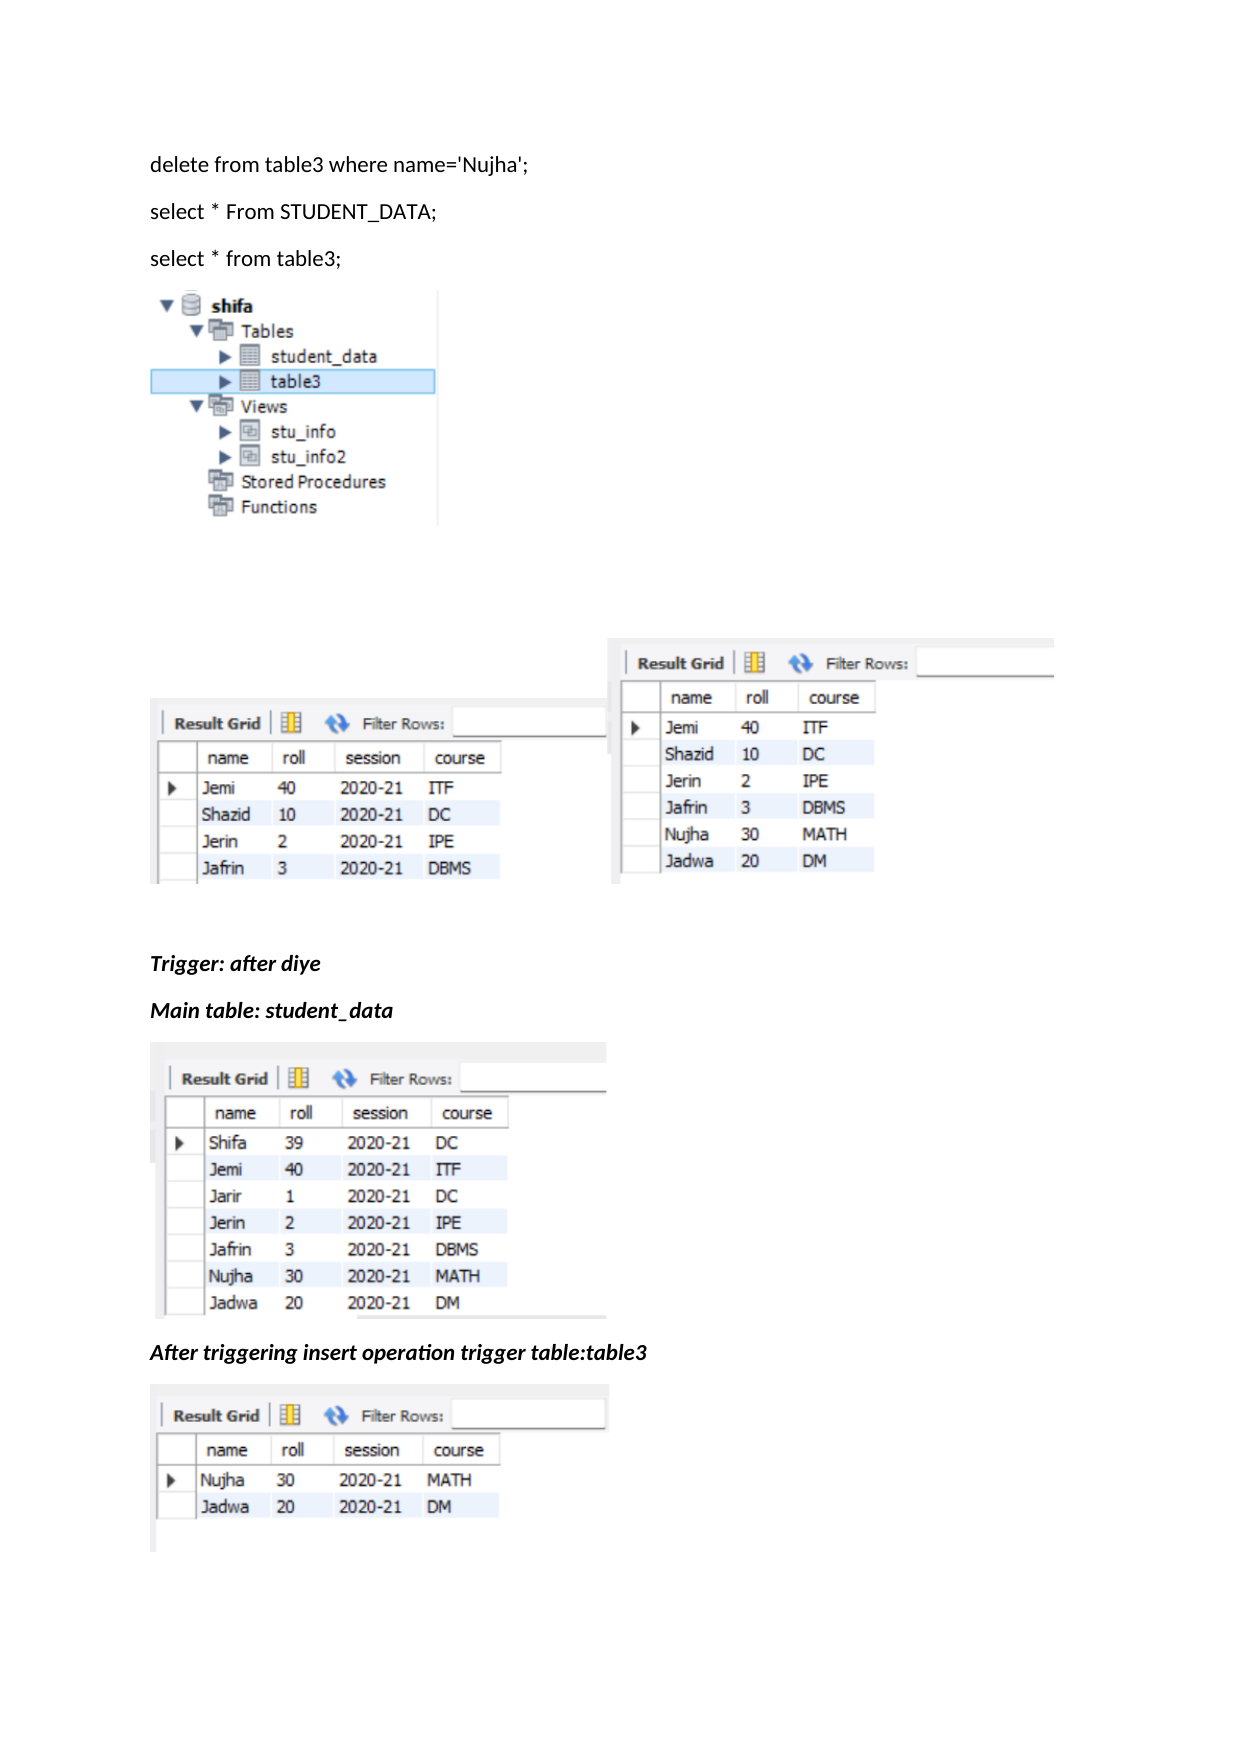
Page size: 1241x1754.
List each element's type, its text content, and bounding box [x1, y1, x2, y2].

picture [150, 1042, 607, 1319]
text delete from table3 where name='Nujha'; [150, 150, 1090, 178]
text After triggering insert operation trigger table:table3 [150, 1338, 1090, 1366]
picture [150, 1384, 610, 1552]
text Main table: student_data [150, 996, 1090, 1024]
picture [150, 638, 1055, 884]
picture [150, 290, 439, 526]
text Trigger: after diye [150, 949, 1090, 977]
text select * From STUDENT_DATA; [150, 197, 1090, 225]
text select * from table3; [150, 244, 1090, 272]
